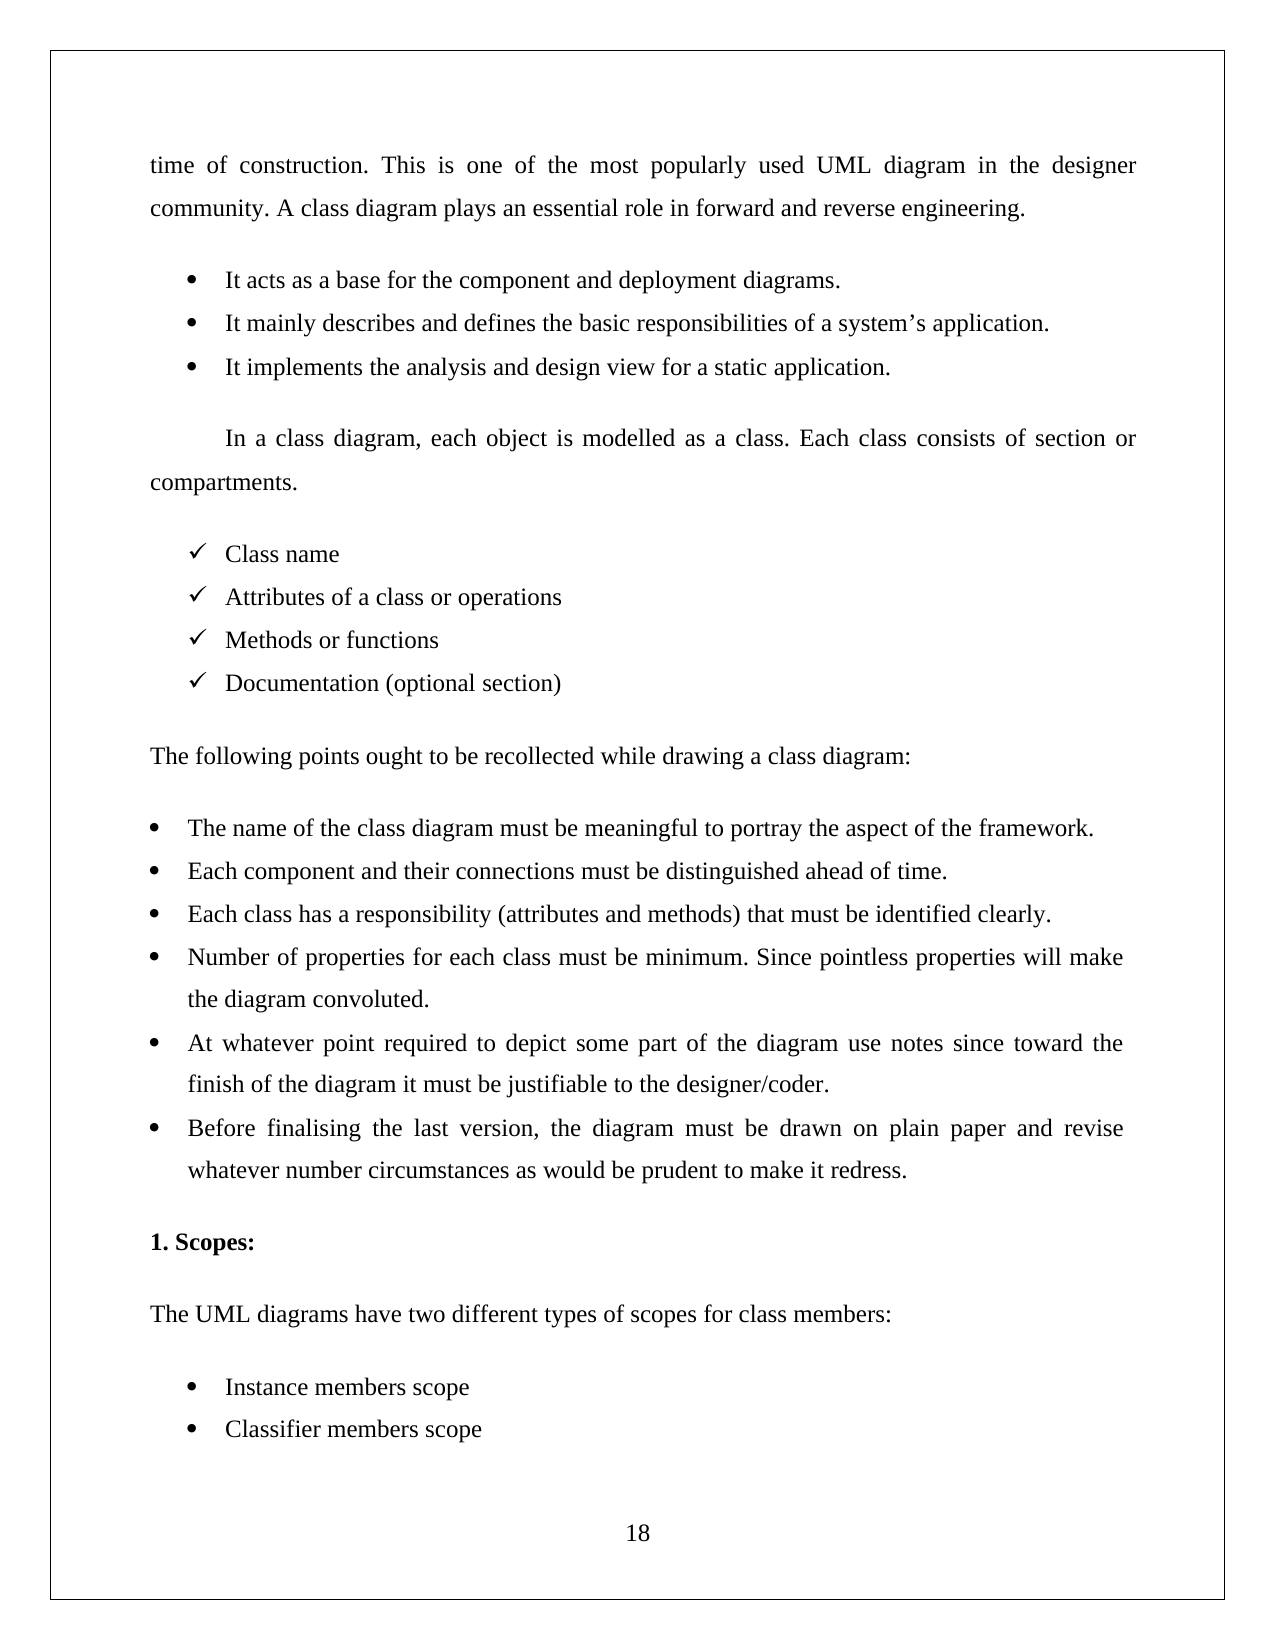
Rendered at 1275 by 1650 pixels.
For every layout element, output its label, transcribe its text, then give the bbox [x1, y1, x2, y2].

text In a class diagram, each object is modelled as a class. Each class consists of section or compartments. [150, 423, 1138, 495]
list The name of the class diagram must be meaningful to portray the aspect of the framework. [150, 813, 1138, 842]
list Classifier members scope [187, 1414, 1138, 1443]
list Number of properties for each class must be minimum. Since pointless properties will make the diagram convoluted. [150, 942, 1125, 1013]
list At whatever point required to depict some part of the diagram use notes since toward the finish of the diagram it must be justifiable to the designer/coder. [150, 1028, 1125, 1098]
list Each class has a responsibility (attributes and methods) that must be identified clearly. [150, 899, 1138, 928]
subtitle Scopes: [150, 1227, 1138, 1256]
list Attributes of a class or operations [187, 582, 1138, 611]
list Instance members scope [187, 1372, 1138, 1400]
text The following points ought to be recollected while drawing a class diagram: [150, 741, 1138, 770]
text time of construction. This is one of the most popularly used UML diagram in the designer community. A class diagram plays an essential role in forward and reverse engineering. [150, 150, 1138, 222]
list Methods or functions [187, 625, 1138, 654]
list It acts as a base for the component and deployment diagrams. [187, 265, 1138, 294]
list Documentation (optional section) [187, 668, 1138, 697]
list Before finalising the last version, the diagram must be drawn on plain paper and revise whatever number circumstances as would be prudent to make it redress. [150, 1113, 1125, 1183]
list Class name [187, 539, 1138, 568]
text The UML diagrams have two different types of scopes for class members: [150, 1299, 1138, 1328]
list It implements the analysis and design view for a static application. [187, 352, 1138, 380]
list Each component and their connections must be distinguished ahead of time. [150, 856, 1138, 885]
list It mainly describes and defines the basic responsibilities of a system’s application. [187, 308, 1138, 337]
